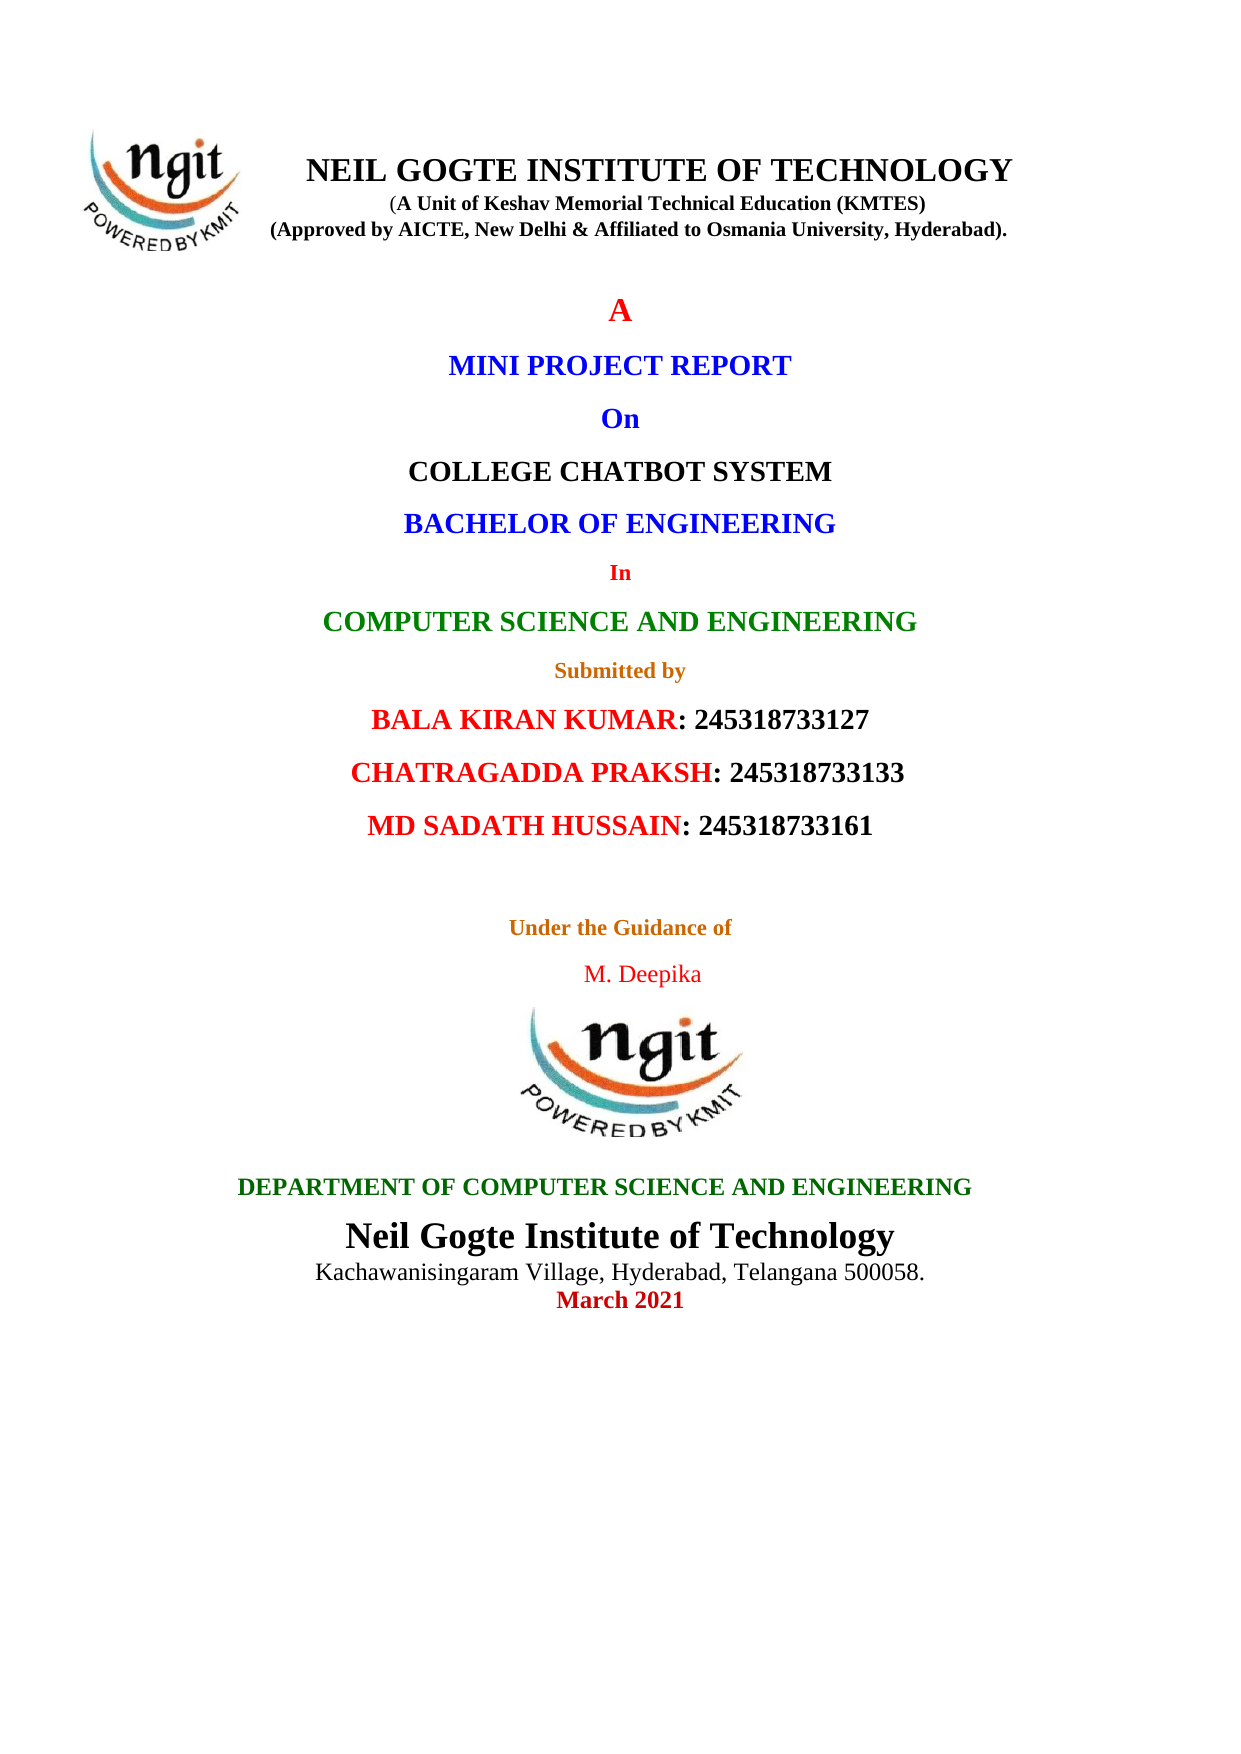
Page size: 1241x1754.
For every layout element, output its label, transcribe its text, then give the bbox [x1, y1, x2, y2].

text COLLEGE CHATBOT SYSTEM [150, 454, 1090, 487]
text DEPARTMENT OF COMPUTER SCIENCE AND ENGINEERING [236, 1172, 974, 1201]
text In [150, 559, 1090, 586]
text (A Unit of Keshav Memorial Technical Education (KMTES) [242, 191, 1090, 215]
text NEIL GOGTE INSTITUTE OF TECHNOLOGY [242, 150, 1090, 188]
picture [81, 129, 242, 251]
text March 2021 [150, 1285, 1090, 1314]
text BALA KIRAN KUMAR: 245318733127 [150, 702, 1090, 736]
text M. Deepika [169, 959, 1042, 987]
text On [150, 401, 1090, 434]
text Neil Gogte Institute of Technology [150, 1213, 1090, 1257]
text Kachawanisingaram Village, Hyderabad, Telangana 500058. [150, 1257, 1090, 1285]
text Submitted by [150, 657, 1090, 683]
picture [518, 1007, 747, 1137]
text COMPUTER SCIENCE AND ENGINEERING [150, 604, 1090, 638]
text BACHELOR OF ENGINEERING [150, 506, 1090, 540]
text (Approved by AICTE, New Delhi & Affiliated to Osmania University, Hyderabad). [242, 217, 1090, 241]
text A [150, 290, 1090, 328]
text Under the Guidance of [150, 913, 1090, 940]
text MINI PROJECT REPORT [150, 348, 1090, 382]
text MD SADATH HUSSAIN: 245318733161 [150, 808, 1090, 841]
text CHATRAGADDA PRAKSH: 245318733133 [150, 755, 1090, 789]
